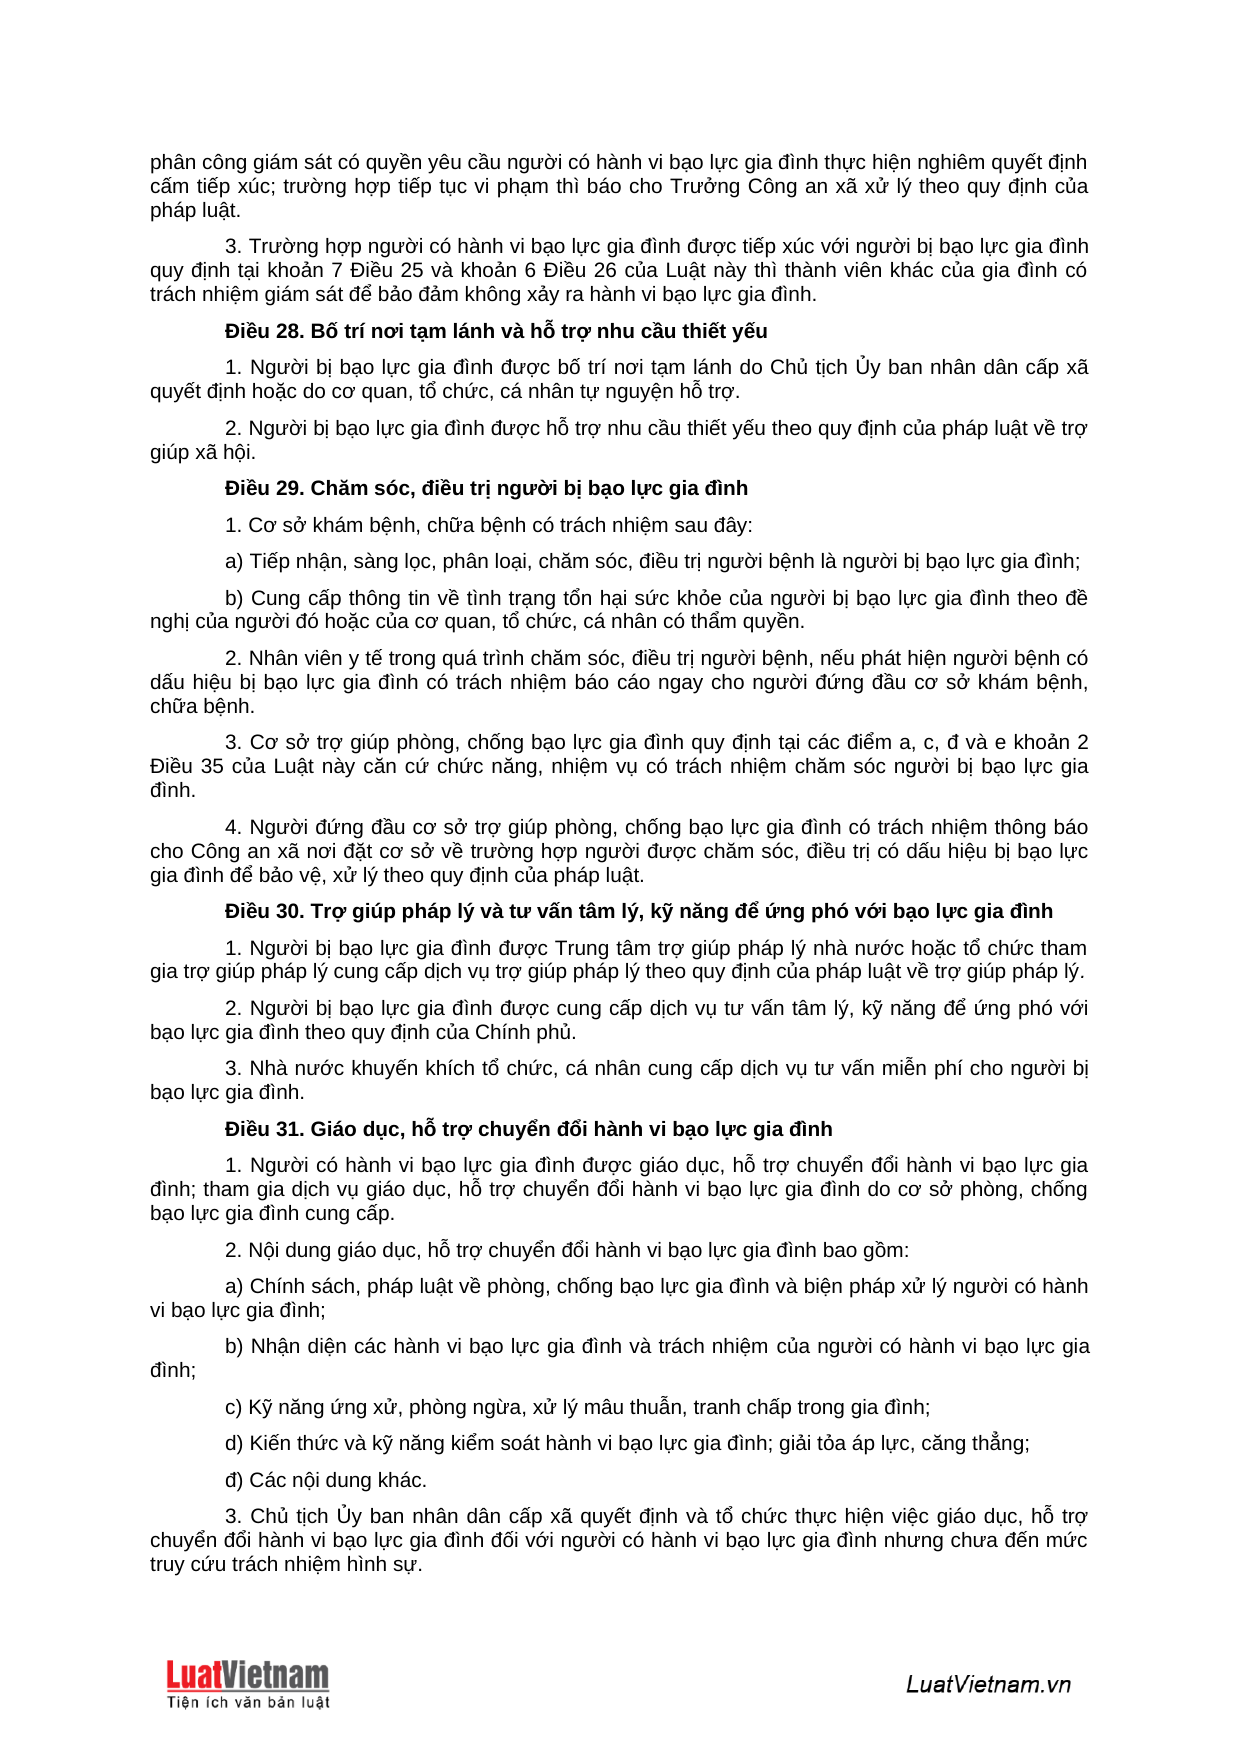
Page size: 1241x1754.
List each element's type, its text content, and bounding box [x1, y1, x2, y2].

text 1. Cơ sở khám bệnh, chữa bệnh có trách nhiệm sau đây: [150, 512, 1090, 536]
text 3. Nhà nước khuyến khích tổ chức, cá nhân cung cấp dịch vụ tư vấn miễn phí cho người bị bạo lực gia đình. [150, 1056, 1090, 1104]
text 1. Người bị bạo lực gia đình được Trung tâm trợ giúp pháp lý nhà nước hoặc tổ chức tham gia trợ giúp pháp lý cung cấp dịch vụ trợ giúp pháp lý theo quy định của pháp luật về trợ giúp pháp lý. [150, 935, 1090, 983]
text b) Cung cấp thông tin về tình trạng tổn hại sức khỏe của người bị bạo lực gia đình theo đề nghị của người đó hoặc của cơ quan, tổ chức, cá nhân có thẩm quyền. [150, 585, 1090, 633]
text 3. Chủ tịch Ủy ban nhân dân cấp xã quyết định và tổ chức thực hiện việc giáo dục, hỗ trợ chuyển đổi hành vi bạo lực gia đình đối với người có hành vi bạo lực gia đình nhưng chưa đến mức truy cứu trách nhiệm hình sự. [150, 1504, 1090, 1576]
text b) Nhận diện các hành vi bạo lực gia đình và trách nhiệm của người có hành vi bạo lực gia đình; [150, 1334, 1090, 1382]
text Điều 29. Chăm sóc, điều trị người bị bạo lực gia đình [150, 476, 1090, 500]
text 1. Người có hành vi bạo lực gia đình được giáo dục, hỗ trợ chuyển đổi hành vi bạo lực gia đình; tham gia dịch vụ giáo dục, hỗ trợ chuyển đổi hành vi bạo lực gia đình do cơ sở phòng, chống bạo lực gia đình cung cấp. [150, 1153, 1090, 1225]
text 3. Cơ sở trợ giúp phòng, chống bạo lực gia đình quy định tại các điểm a, c, đ và e khoản 2 Điều 35 của Luật này căn cứ chức năng, nhiệm vụ có trách nhiệm chăm sóc người bị bạo lực gia đình. [150, 730, 1090, 802]
text Điều 30. Trợ giúp pháp lý và tư vấn tâm lý, kỹ năng để ứng phó với bạo lực gia đình [150, 899, 1090, 923]
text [150, 150, 1090, 222]
text 2. Nhân viên y tế trong quá trình chăm sóc, điều trị người bệnh, nếu phát hiện người bệnh có dấu hiệu bị bạo lực gia đình có trách nhiệm báo cáo ngay cho người đứng đầu cơ sở khám bệnh, chữa bệnh. [150, 646, 1090, 718]
picture [150, 1637, 1089, 1732]
text Điều 31. Giáo dục, hỗ trợ chuyển đổi hành vi bạo lực gia đình [150, 1117, 1090, 1141]
text c) Kỹ năng ứng xử, phòng ngừa, xử lý mâu thuẫn, tranh chấp trong gia đình; [150, 1395, 1090, 1419]
text 1. Người bị bạo lực gia đình được bố trí nơi tạm lánh do Chủ tịch Ủy ban nhân dân cấp xã quyết định hoặc do cơ quan, tổ chức, cá nhân tự nguyện hỗ trợ. [150, 355, 1090, 403]
text 2. Người bị bạo lực gia đình được hỗ trợ nhu cầu thiết yếu theo quy định của pháp luật về trợ giúp xã hội. [150, 416, 1090, 463]
text đ) Các nội dung khác. [150, 1468, 1090, 1492]
text a) Chính sách, pháp luật về phòng, chống bạo lực gia đình và biện pháp xử lý người có hành vi bạo lực gia đình; [150, 1274, 1090, 1322]
text a) Tiếp nhận, sàng lọc, phân loại, chăm sóc, điều trị người bệnh là người bị bạo lực gia đình; [150, 549, 1090, 573]
text 2. Nội dung giáo dục, hỗ trợ chuyển đổi hành vi bạo lực gia đình bao gồm: [150, 1237, 1090, 1261]
text 4. Người đứng đầu cơ sở trợ giúp phòng, chống bạo lực gia đình có trách nhiệm thông báo cho Công an xã nơi đặt cơ sở về trường hợp người được chăm sóc, điều trị có dấu hiệu bị bạo lực gia đình để bảo vệ, xử lý theo quy định của pháp luật. [150, 814, 1090, 886]
text Điều 28. Bố trí nơi tạm lánh và hỗ trợ nhu cầu thiết yếu [150, 319, 1090, 343]
text 2. Người bị bạo lực gia đình được cung cấp dịch vụ tư vấn tâm lý, kỹ năng để ứng phó với bạo lực gia đình theo quy định của Chính phủ. [150, 996, 1090, 1044]
text 3. Trường hợp người có hành vi bạo lực gia đình được tiếp xúc với người bị bạo lực gia đình quy định tại khoản 7 Điều 25 và khoản 6 Điều 26 của Luật này thì thành viên khác của gia đình có trách nhiệm giám sát để bảo đảm không xảy ra hành vi bạo lực gia đình. [150, 234, 1090, 306]
text d) Kiến thức và kỹ năng kiểm soát hành vi bạo lực gia đình; giải tỏa áp lực, căng thẳng; [150, 1431, 1090, 1455]
